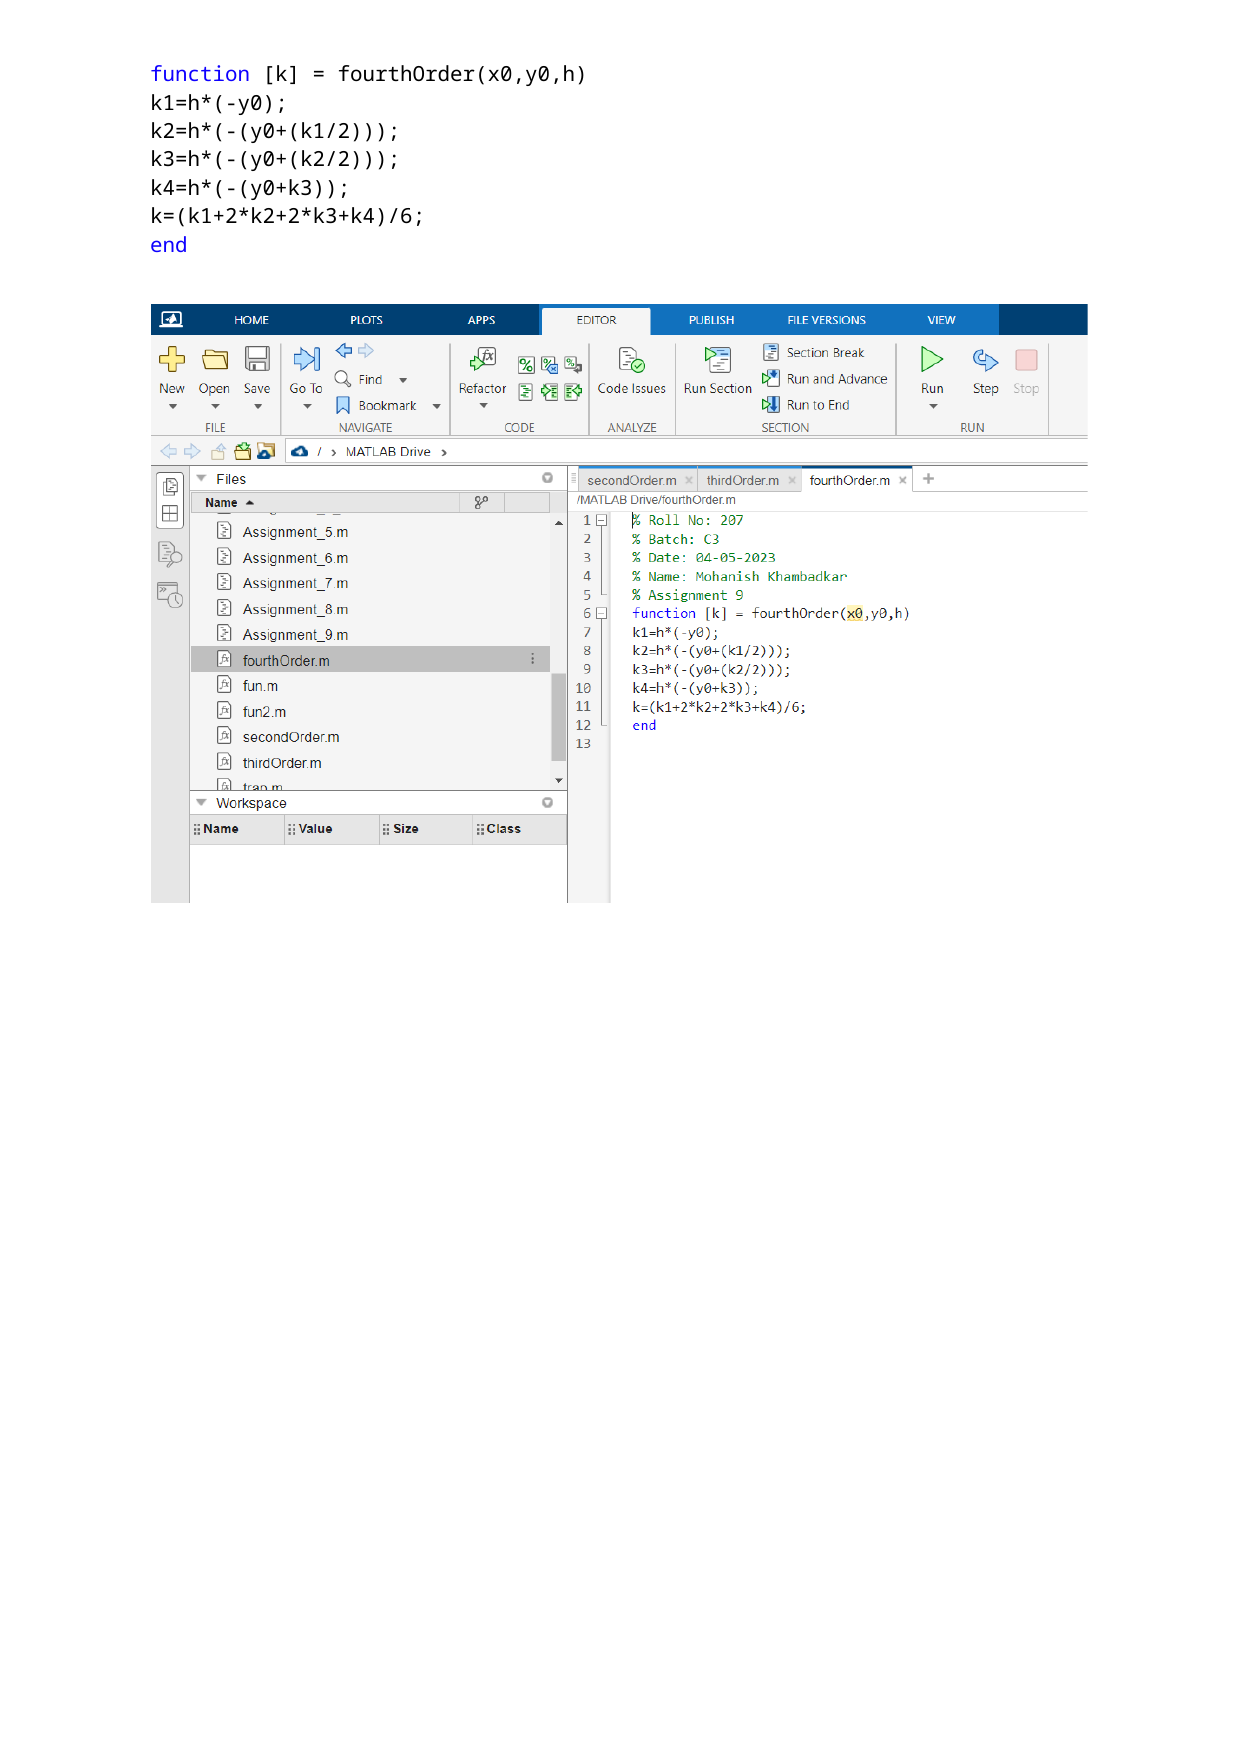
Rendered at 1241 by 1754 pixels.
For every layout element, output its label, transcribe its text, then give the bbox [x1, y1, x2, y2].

text k1=h*(-y0); [150, 88, 1090, 116]
text end [150, 230, 1090, 258]
text k4=h*(-(y0+k3)); [150, 173, 1090, 201]
text function [k] = fourthOrder(x0,y0,h) [150, 59, 1090, 88]
text k3=h*(-(y0+(k2/2))); [150, 144, 1090, 173]
text k=(k1+2*k2+2*k3+k4)/6; [150, 201, 1090, 230]
text k2=h*(-(y0+(k1/2))); [150, 116, 1090, 144]
picture [150, 304, 1087, 901]
